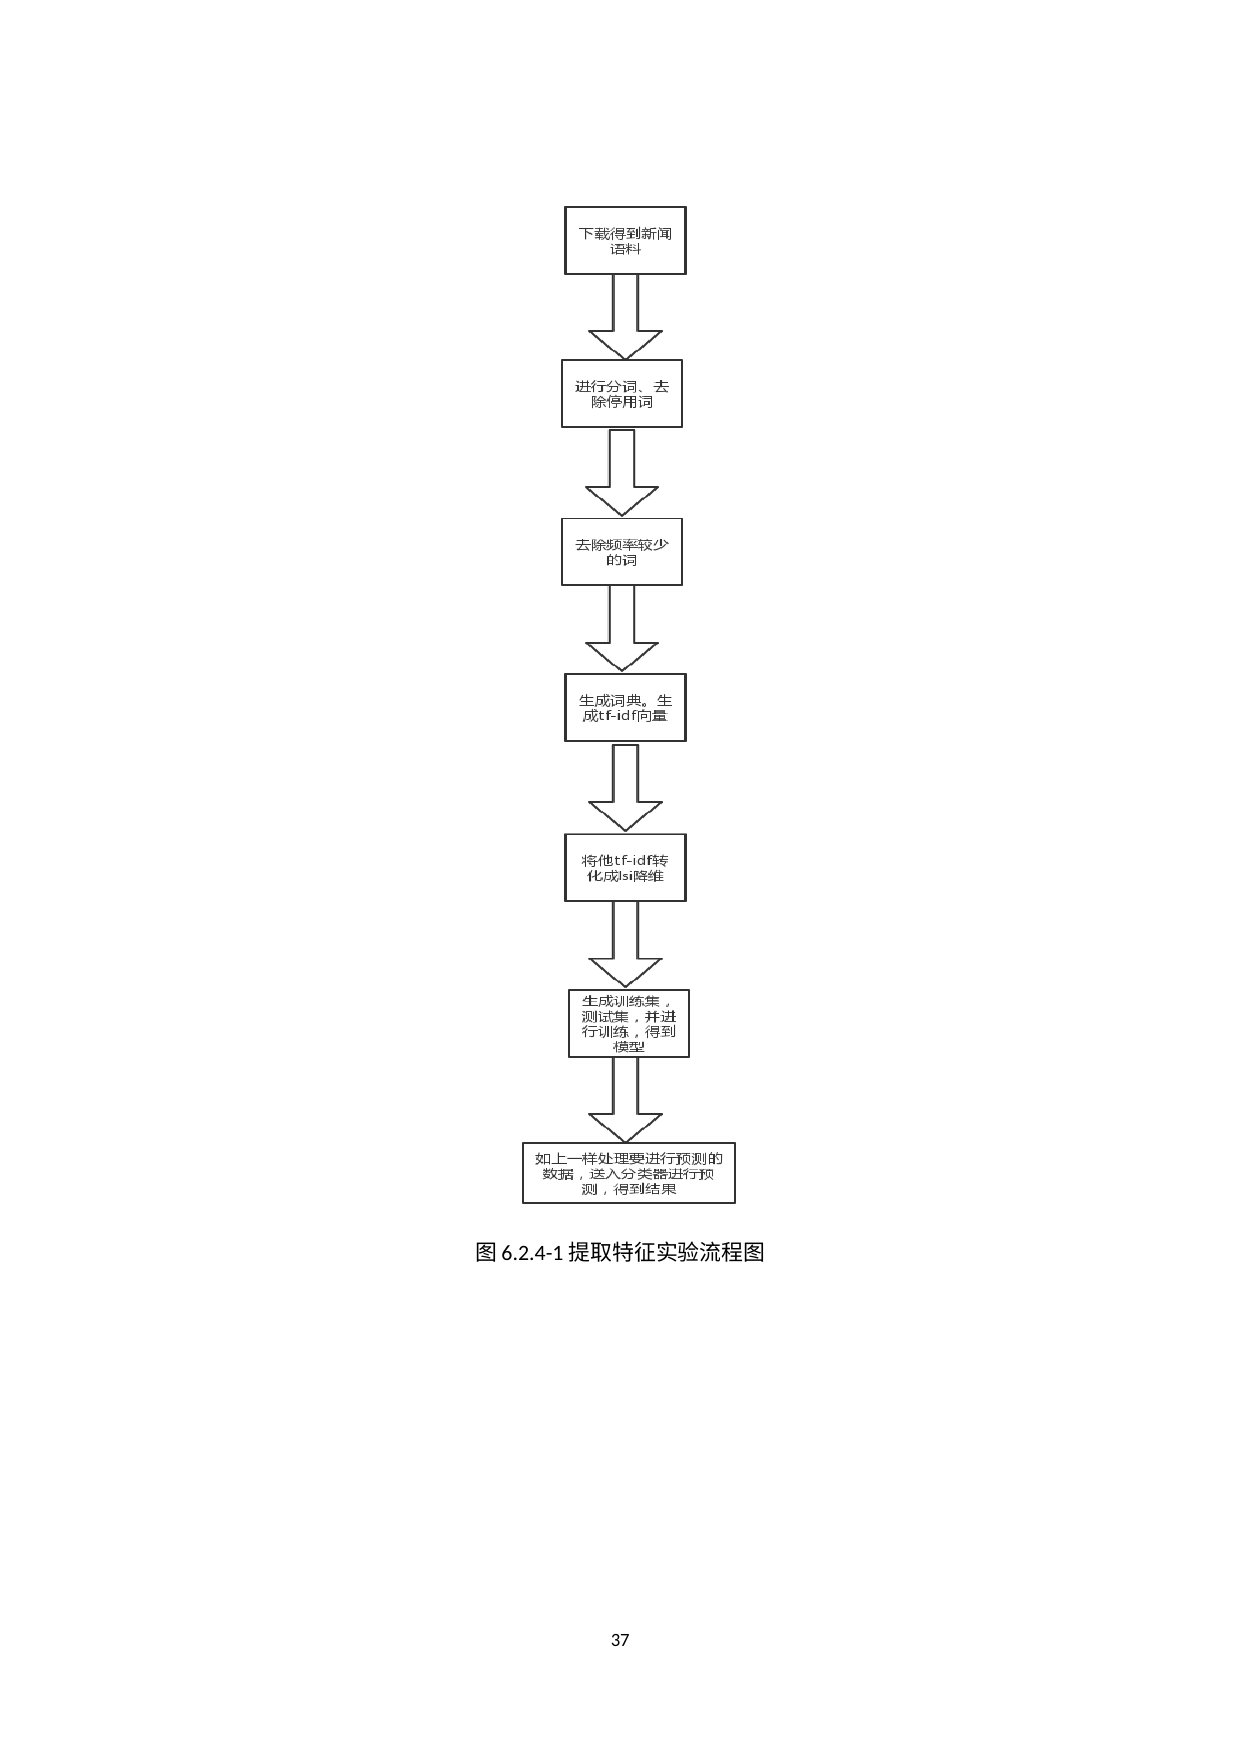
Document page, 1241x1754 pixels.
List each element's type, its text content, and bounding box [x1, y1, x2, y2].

picture [466, 162, 774, 1233]
text 图6.2.4-1 提取特征实验流程图 [187, 1234, 1053, 1267]
